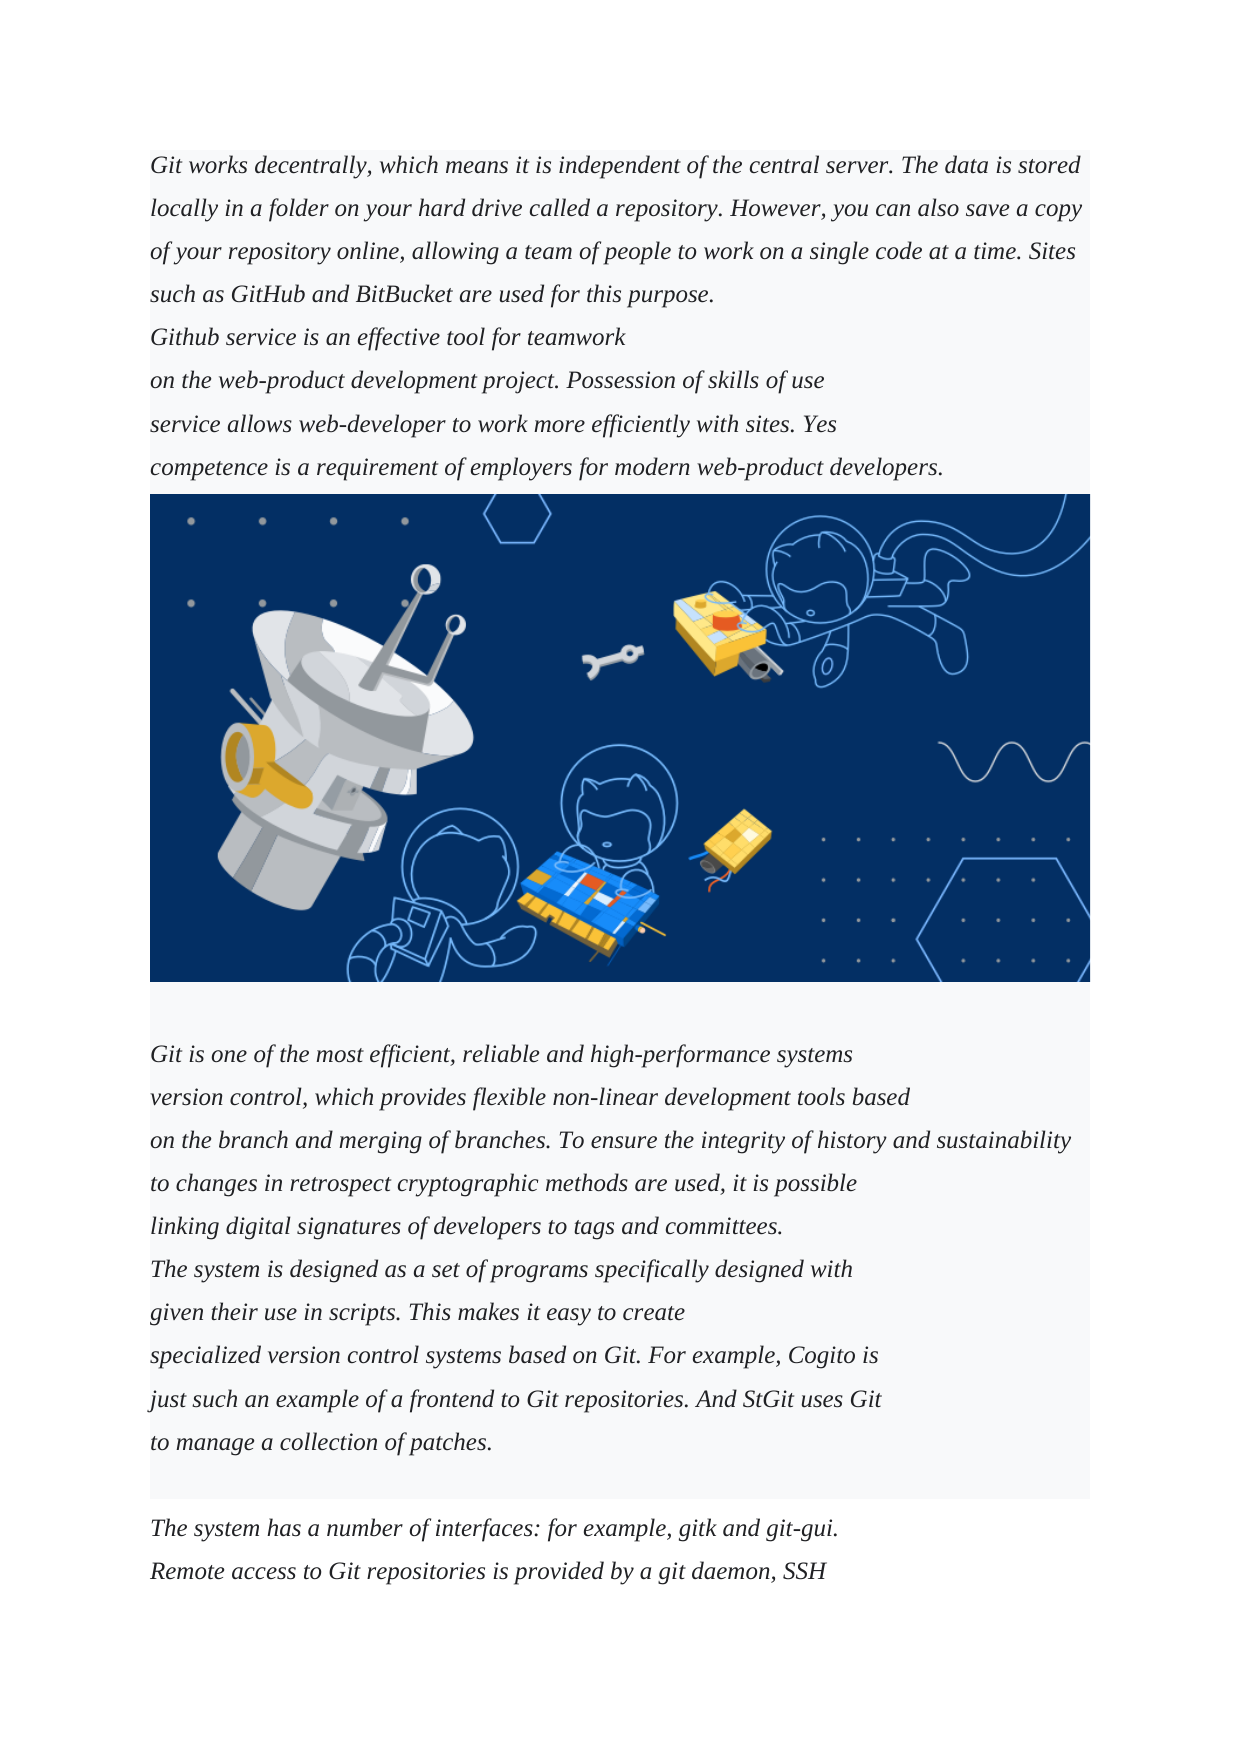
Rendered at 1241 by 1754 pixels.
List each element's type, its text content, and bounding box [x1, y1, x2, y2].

text Git works decentrally, which means it is independent of the central server. The data is stored locally in a folder on your hard drive called a repository. However, you can also save a copy of your repository online, allowing a team of people to work on a single code at a time. Sites such as GitHub and BitBucket are used for this purpose. [150, 150, 1090, 308]
text given their use in scripts. This makes it easy to create [150, 1297, 1090, 1326]
text specialized version control systems based on Git. For example, Cogito is [150, 1341, 1090, 1369]
text Github service is an effective tool for teamwork [150, 322, 1090, 351]
text service allows web-developer to work more efficiently with sites. Yes [150, 409, 1090, 437]
text to manage a collection of patches. [150, 1427, 1090, 1456]
text Git is one of the most efficient, reliable and high-performance systems [150, 1039, 1090, 1067]
text The system has a number of interfaces: for example, gitk and git-gui. [150, 1513, 1090, 1542]
text just such an example of a frontend to Git repositories. And StGit uses Git [150, 1384, 1090, 1412]
text The system is designed as a set of programs specifically designed with [150, 1254, 1090, 1283]
text on the branch and merging of branches. To ensure the integrity of history and sustainability [150, 1125, 1090, 1154]
text to changes in retrospect cryptographic methods are used, it is possible [150, 1168, 1090, 1197]
text Remote access to Git repositories is provided by a git daemon, SSH [150, 1556, 1090, 1585]
text version control, which provides flexible non-linear development tools based [150, 1082, 1090, 1111]
text competence is a requirement of employers for modern web-product developers. [150, 452, 1090, 494]
text linking digital signatures of developers to tags and committees. [150, 1211, 1090, 1240]
text on the web-product development project. Possession of skills of use [150, 366, 1090, 394]
picture [150, 494, 1091, 982]
